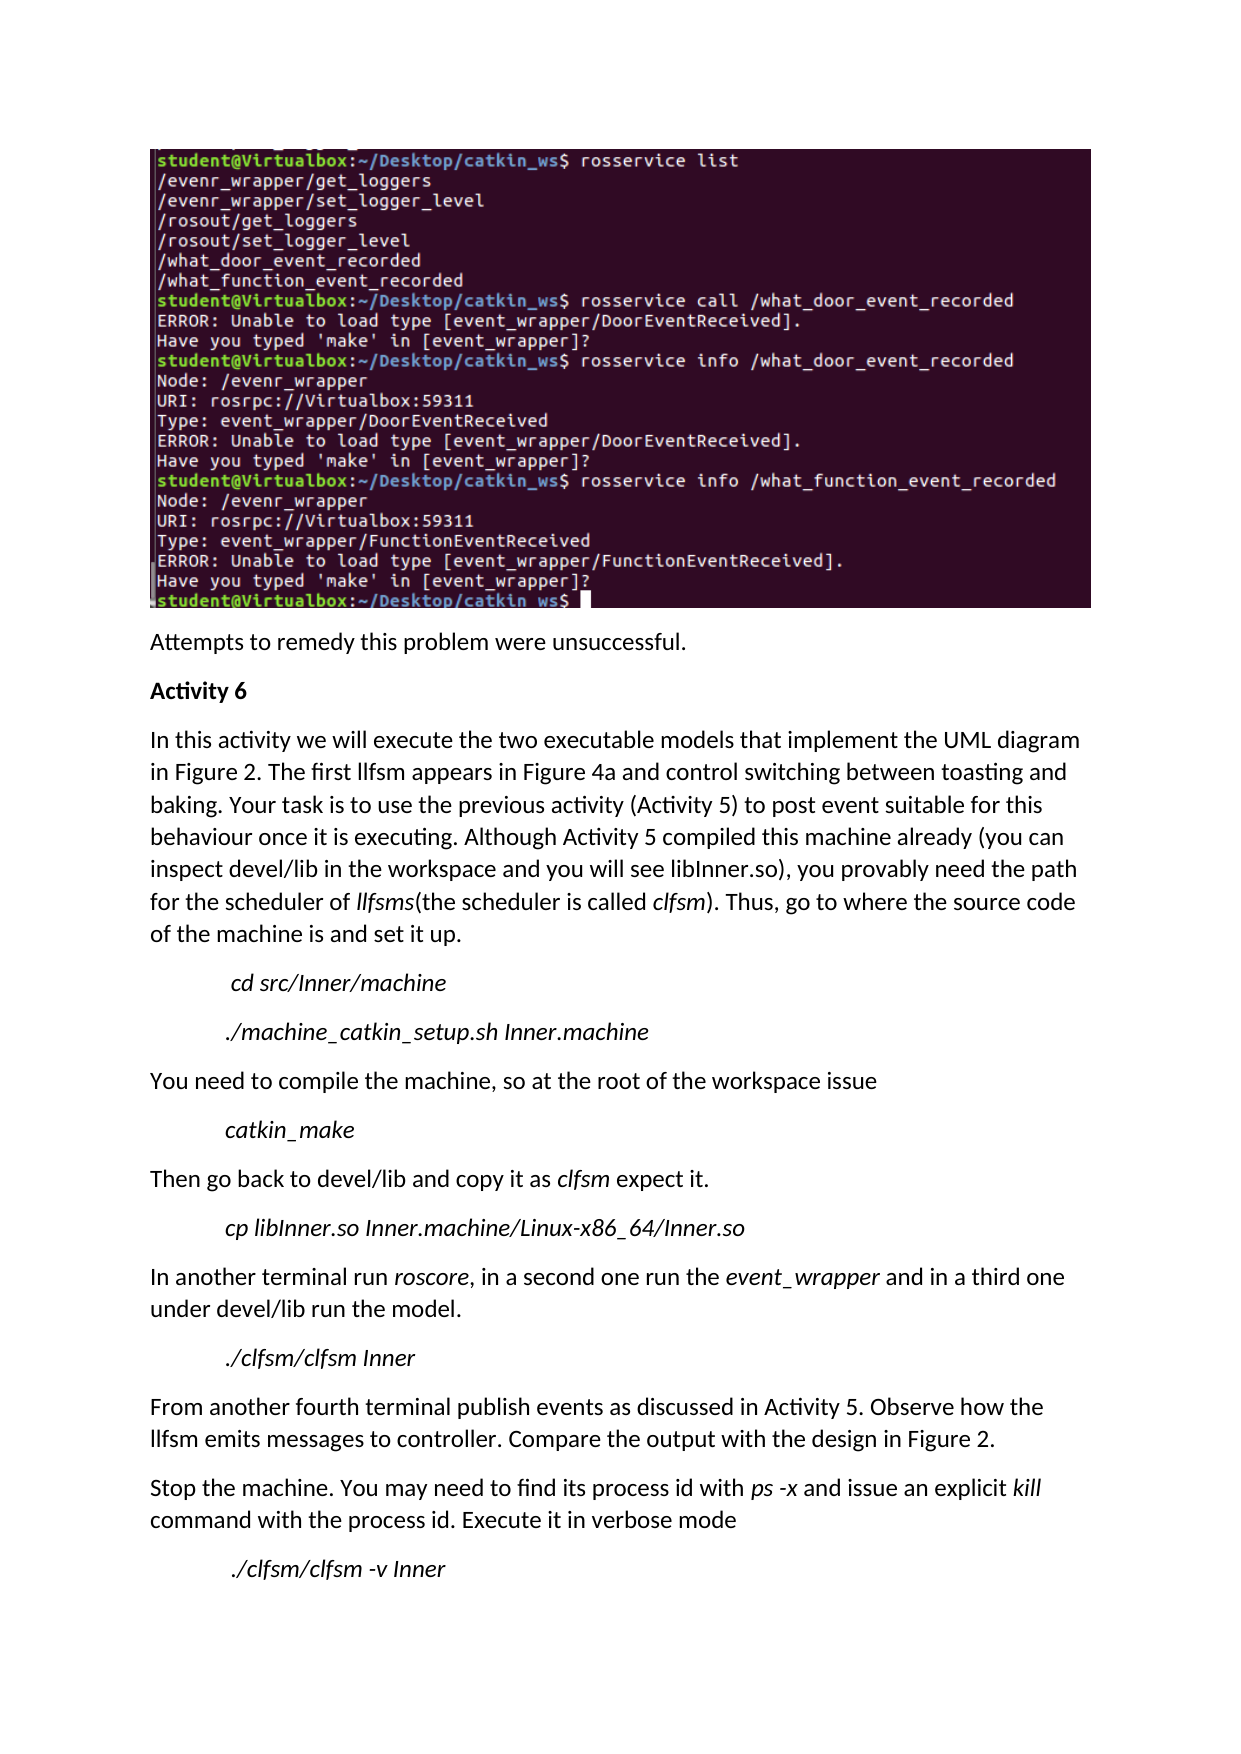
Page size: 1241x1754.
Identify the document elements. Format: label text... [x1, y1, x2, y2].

text Stop the machine. You may need to find its process id with ps -x and issue an explicit kill command with the process id. Execute it in verbose mode [150, 1472, 1090, 1535]
text You need to compile the machine, so at the root of the workspace issue [150, 1065, 1090, 1095]
text catkin_make [150, 1114, 1090, 1144]
text In this activity we will execute the two executable models that implement the UML diagram in Figure 2. The first llfsm appears in Figure 4a and control switching between toasting and baking. Your task is to use the previous activity (Activity 5) to post event suitable for this behaviour once it is executing. Although Activity 5 compiled this machine already (you can inspect devel/lib in the workspace and you will see libInner.so), you provably need the path for the scheduler of llfsms(the scheduler is called clfsm). Thus, go to where the source code of the machine is and set it up. [150, 724, 1090, 948]
text From another fourth terminal publish events as discussed in Activity 5. Observe how the llfsm emits messages to controller. Compare the output with the design in Figure 2. [150, 1391, 1090, 1454]
text cd src/Inner/machine [150, 967, 1090, 997]
text Then go back to devel/lib and copy it as clfsm expect it. [150, 1163, 1090, 1193]
text In another terminal run roscore, in a second one run the event_wrapper and in a third one under devel/lib run the model. [150, 1261, 1090, 1323]
picture [150, 149, 1091, 608]
text ./clfsm/clfsm Inner [150, 1342, 1090, 1372]
text Activity 6 [150, 675, 1090, 706]
text cp libInner.so Inner.machine/Linux-x86_64/Inner.so [150, 1212, 1090, 1242]
text Attempts to remedy this problem were unsuccessful. [150, 626, 1090, 657]
text ./machine_catkin_setup.sh Inner.machine [150, 1016, 1090, 1046]
text ./clfsm/clfsm -v Inner [150, 1553, 1090, 1584]
